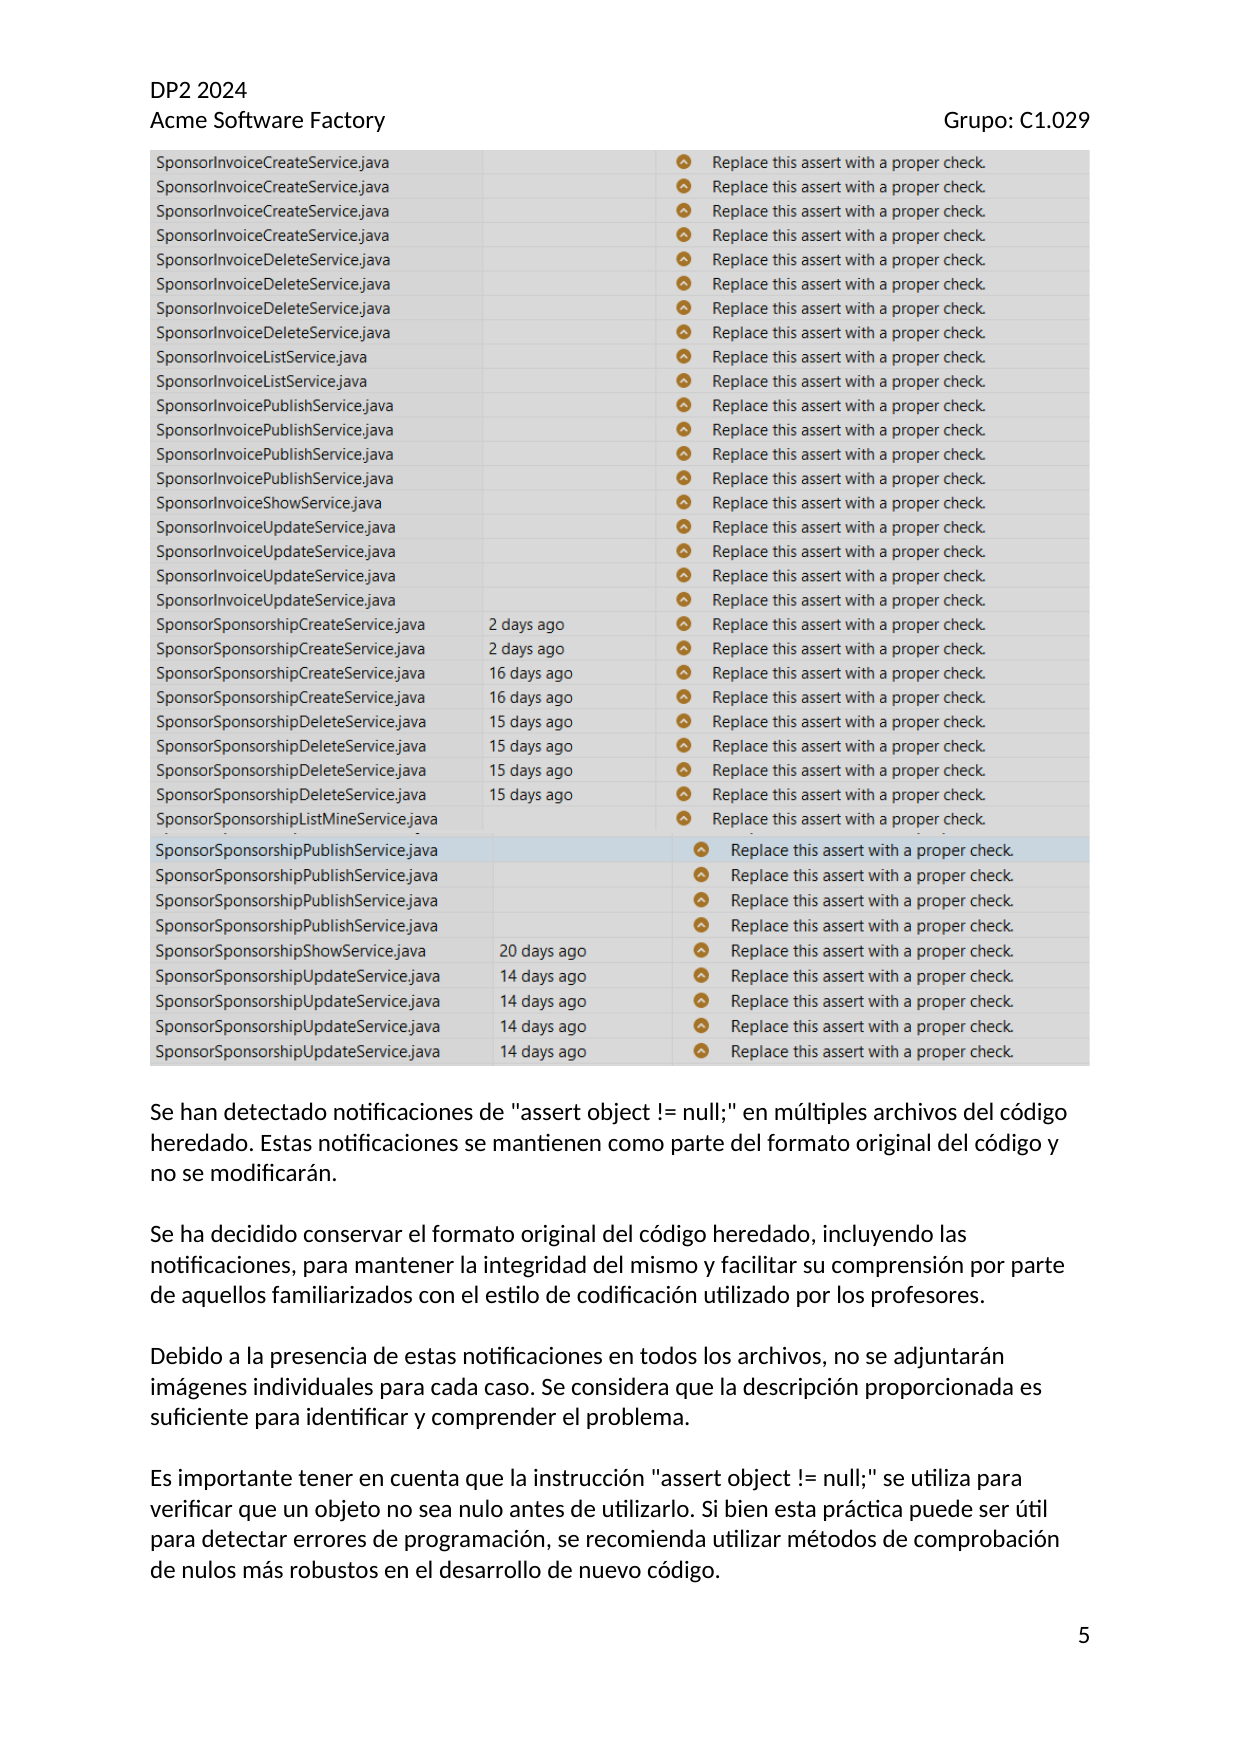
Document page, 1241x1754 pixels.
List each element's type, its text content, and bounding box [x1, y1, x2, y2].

text Es importante tener en cuenta que la instrucción "assert object != null;" se utiliza para verificar que un objeto no sea nulo antes de utilizarlo. Si bien esta práctica puede ser útil para detectar errores de programación, se recomienda utilizar métodos de comprobación de nulos más robustos en el desarrollo de nuevo código. [150, 1462, 1090, 1584]
text Se ha decidido conservar el formato original del código heredado, incluyendo las notificaciones, para mantener la integridad del mismo y facilitar su comprensión por parte de aquellos familiarizados con el estilo de codificación utilizado por los profesores. [150, 1218, 1090, 1310]
text Debido a la presencia de estas notificaciones en todos los archivos, no se adjuntarán imágenes individuales para cada caso. Se considera que la descripción proporcionada es suficiente para identificar y comprender el problema. [150, 1340, 1090, 1432]
picture [150, 150, 1090, 1066]
text Se han detectado notificaciones de "assert object != null;" en múltiples archivos del código heredado. Estas notificaciones se mantienen como parte del formato original del código y no se modificarán. [150, 1096, 1090, 1188]
